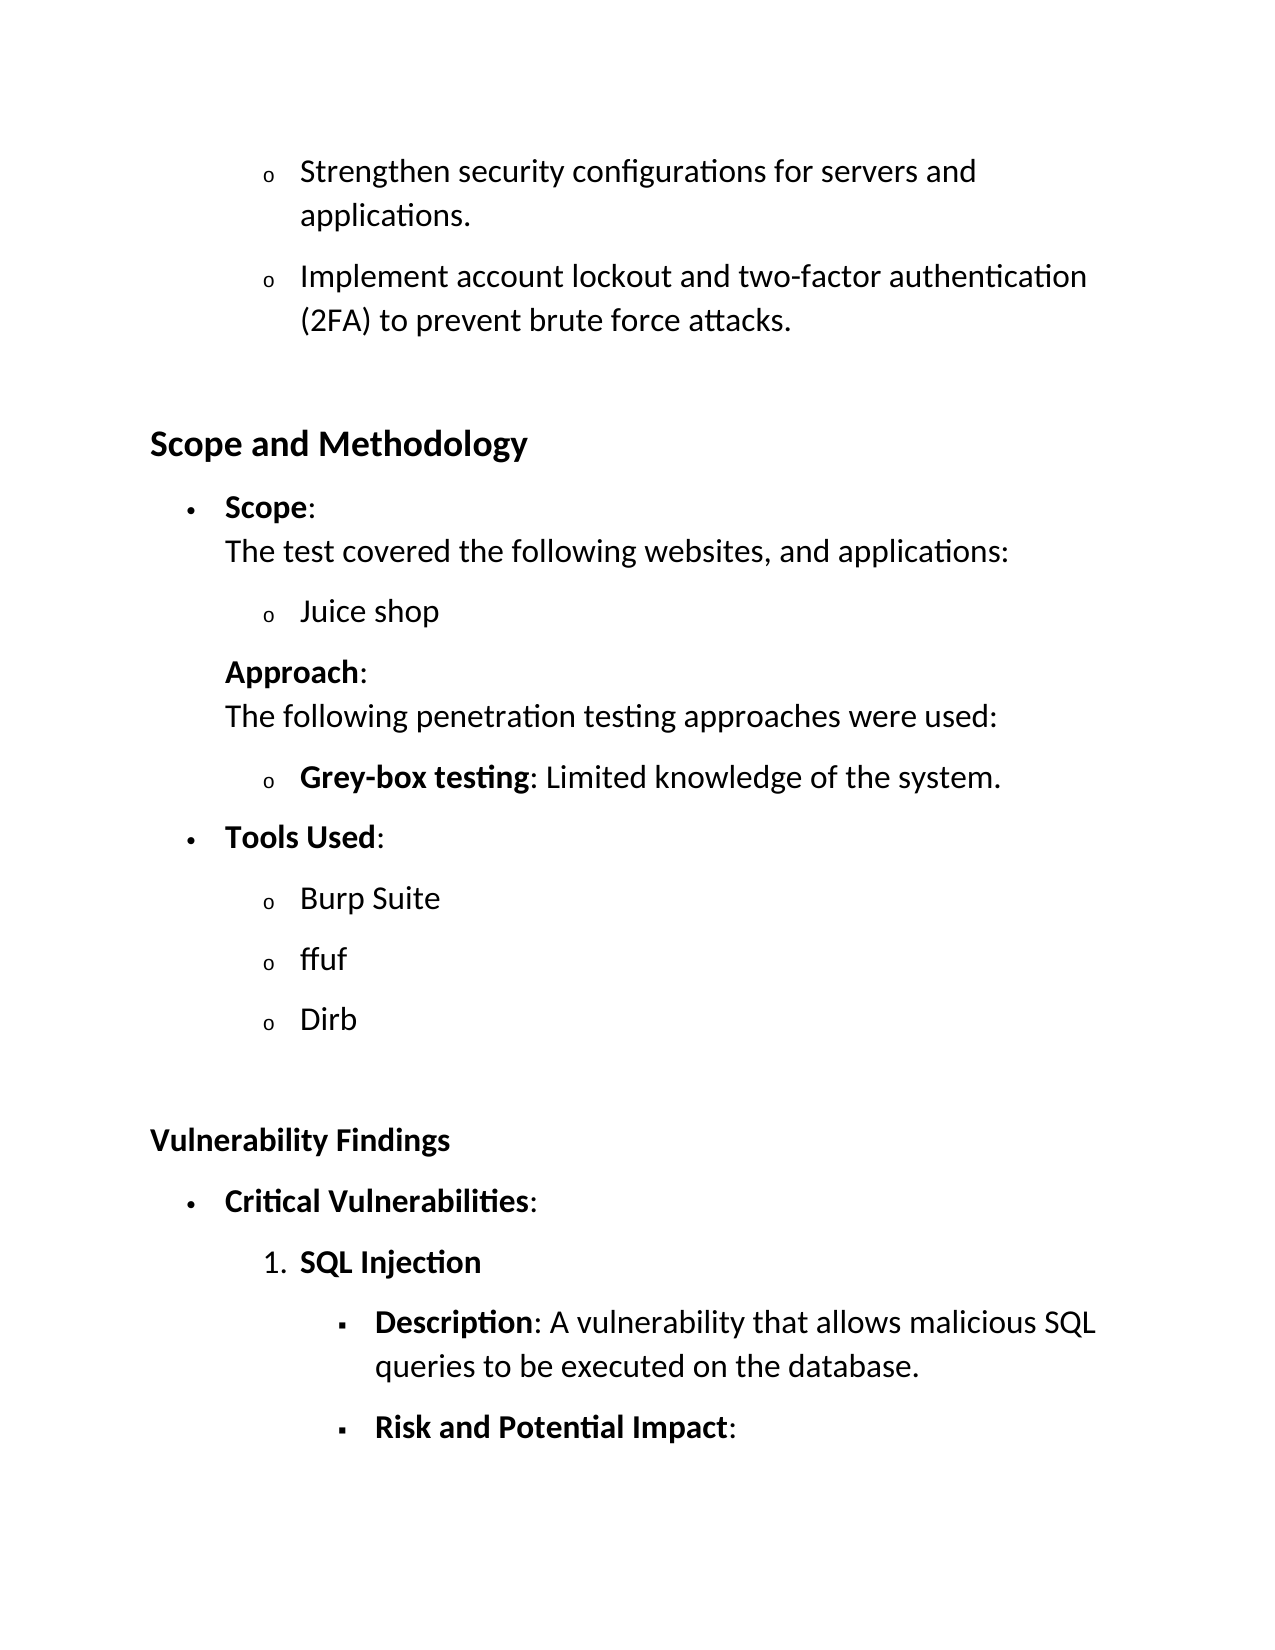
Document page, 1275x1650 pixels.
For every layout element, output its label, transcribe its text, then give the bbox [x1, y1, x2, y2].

list Dirb [262, 998, 1125, 1039]
text Vulnerability Findings [150, 1119, 1125, 1160]
list Implement account lockout and two-factor authentication (2FA) to prevent brute force attacks. [262, 254, 1125, 339]
list Tools Used: [187, 816, 1125, 857]
list Burp Suite [262, 877, 1125, 918]
list Grey-box testing: Limited knowledge of the system. [262, 756, 1125, 796]
list Juice shop [262, 591, 1125, 631]
list SQL Injection [262, 1241, 1125, 1281]
list Scope: The test covered the following websites, and applications: [187, 486, 1125, 571]
list Description: A vulnerability that allows malicious SQL queries to be executed on the database. [337, 1301, 1125, 1386]
list Critical Vulnerabilities: [187, 1180, 1125, 1221]
list Risk and Potential Impact: [337, 1406, 1125, 1447]
text Approach: The following penetration testing approaches were used: [225, 651, 1125, 736]
list Strengthen security configurations for servers and applications. [262, 150, 1125, 235]
list ffuf [262, 938, 1125, 978]
text Scope and Methodology [150, 420, 1125, 466]
